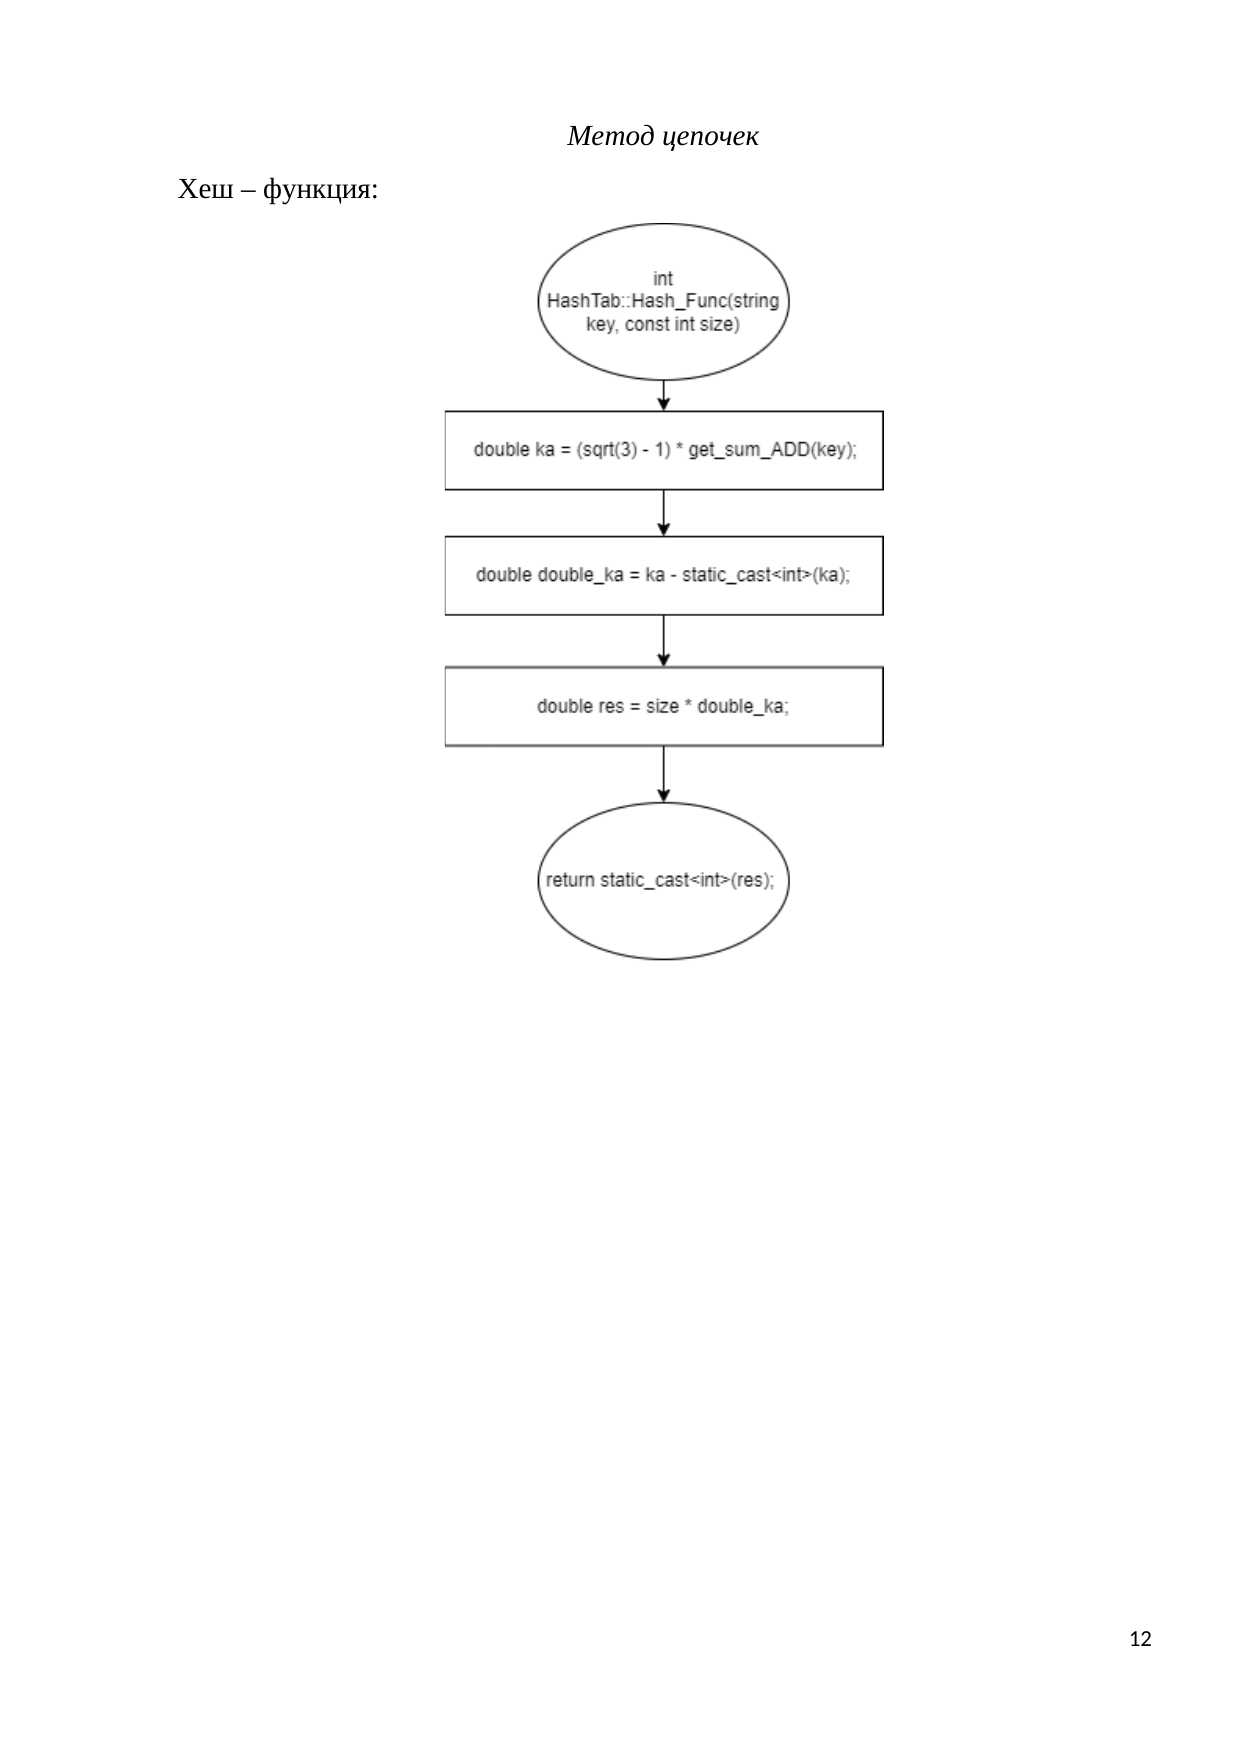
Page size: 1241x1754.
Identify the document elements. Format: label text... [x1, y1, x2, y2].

text Хеш – функция: [177, 171, 1152, 204]
picture [444, 223, 884, 962]
text Метод цепочек [177, 118, 1152, 152]
